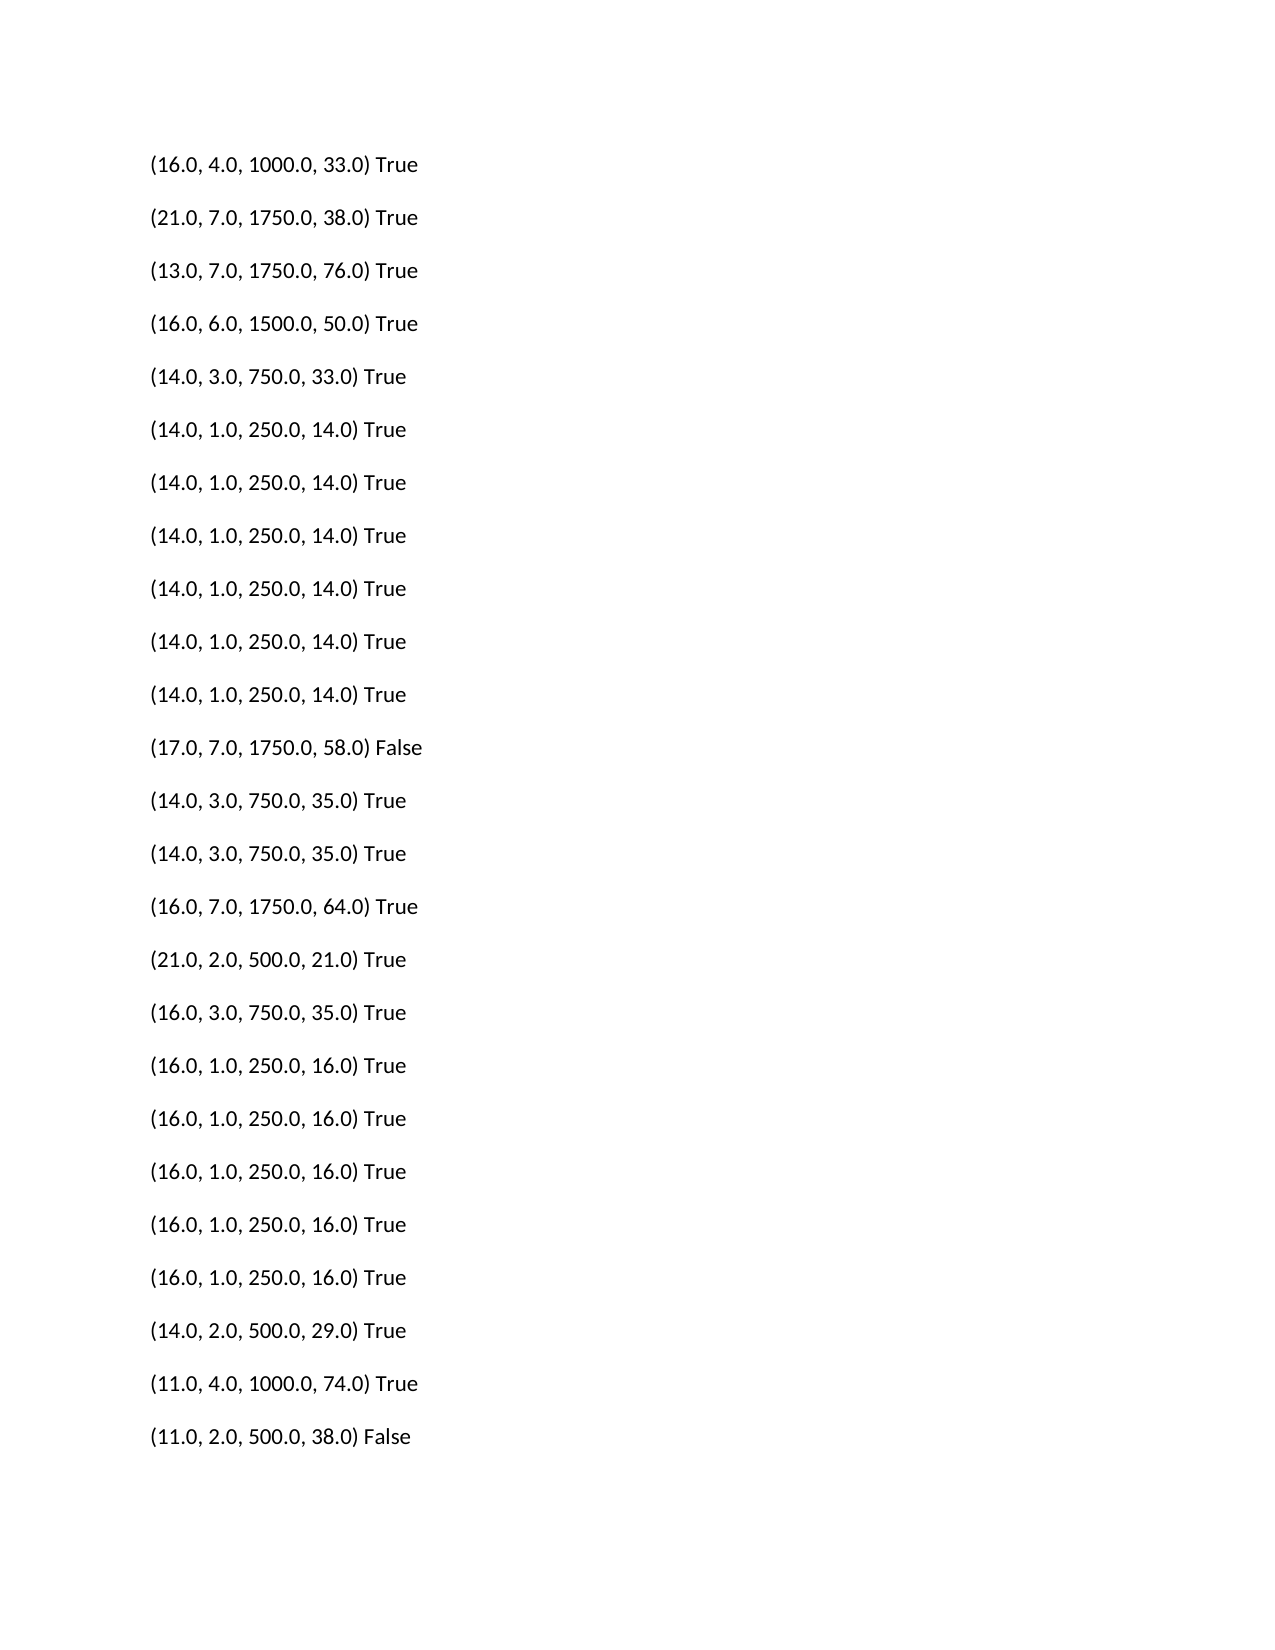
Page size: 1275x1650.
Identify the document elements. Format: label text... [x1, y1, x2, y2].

text (16.0, 6.0, 1500.0, 50.0) True [150, 309, 1125, 337]
text (14.0, 1.0, 250.0, 14.0) True [150, 680, 1125, 708]
text (21.0, 2.0, 500.0, 21.0) True [150, 945, 1125, 973]
text (11.0, 2.0, 500.0, 38.0) False [150, 1422, 1125, 1451]
text (16.0, 7.0, 1750.0, 64.0) True [150, 892, 1125, 920]
text (16.0, 1.0, 250.0, 16.0) True [150, 1263, 1125, 1291]
text (21.0, 7.0, 1750.0, 38.0) True [150, 203, 1125, 231]
text (14.0, 1.0, 250.0, 14.0) True [150, 468, 1125, 496]
text (16.0, 4.0, 1000.0, 33.0) True [150, 150, 1125, 178]
text (14.0, 3.0, 750.0, 35.0) True [150, 839, 1125, 867]
text (14.0, 3.0, 750.0, 35.0) True [150, 786, 1125, 814]
text (14.0, 1.0, 250.0, 14.0) True [150, 627, 1125, 655]
text (17.0, 7.0, 1750.0, 58.0) False [150, 733, 1125, 761]
text (11.0, 4.0, 1000.0, 74.0) True [150, 1369, 1125, 1397]
text (14.0, 1.0, 250.0, 14.0) True [150, 415, 1125, 443]
text (14.0, 2.0, 500.0, 29.0) True [150, 1316, 1125, 1344]
text (16.0, 1.0, 250.0, 16.0) True [150, 1051, 1125, 1079]
text (14.0, 1.0, 250.0, 14.0) True [150, 521, 1125, 549]
text (16.0, 1.0, 250.0, 16.0) True [150, 1104, 1125, 1132]
text (16.0, 3.0, 750.0, 35.0) True [150, 998, 1125, 1026]
text (13.0, 7.0, 1750.0, 76.0) True [150, 256, 1125, 284]
text (16.0, 1.0, 250.0, 16.0) True [150, 1210, 1125, 1238]
text (14.0, 1.0, 250.0, 14.0) True [150, 574, 1125, 602]
text (14.0, 3.0, 750.0, 33.0) True [150, 362, 1125, 390]
text (16.0, 1.0, 250.0, 16.0) True [150, 1157, 1125, 1185]
